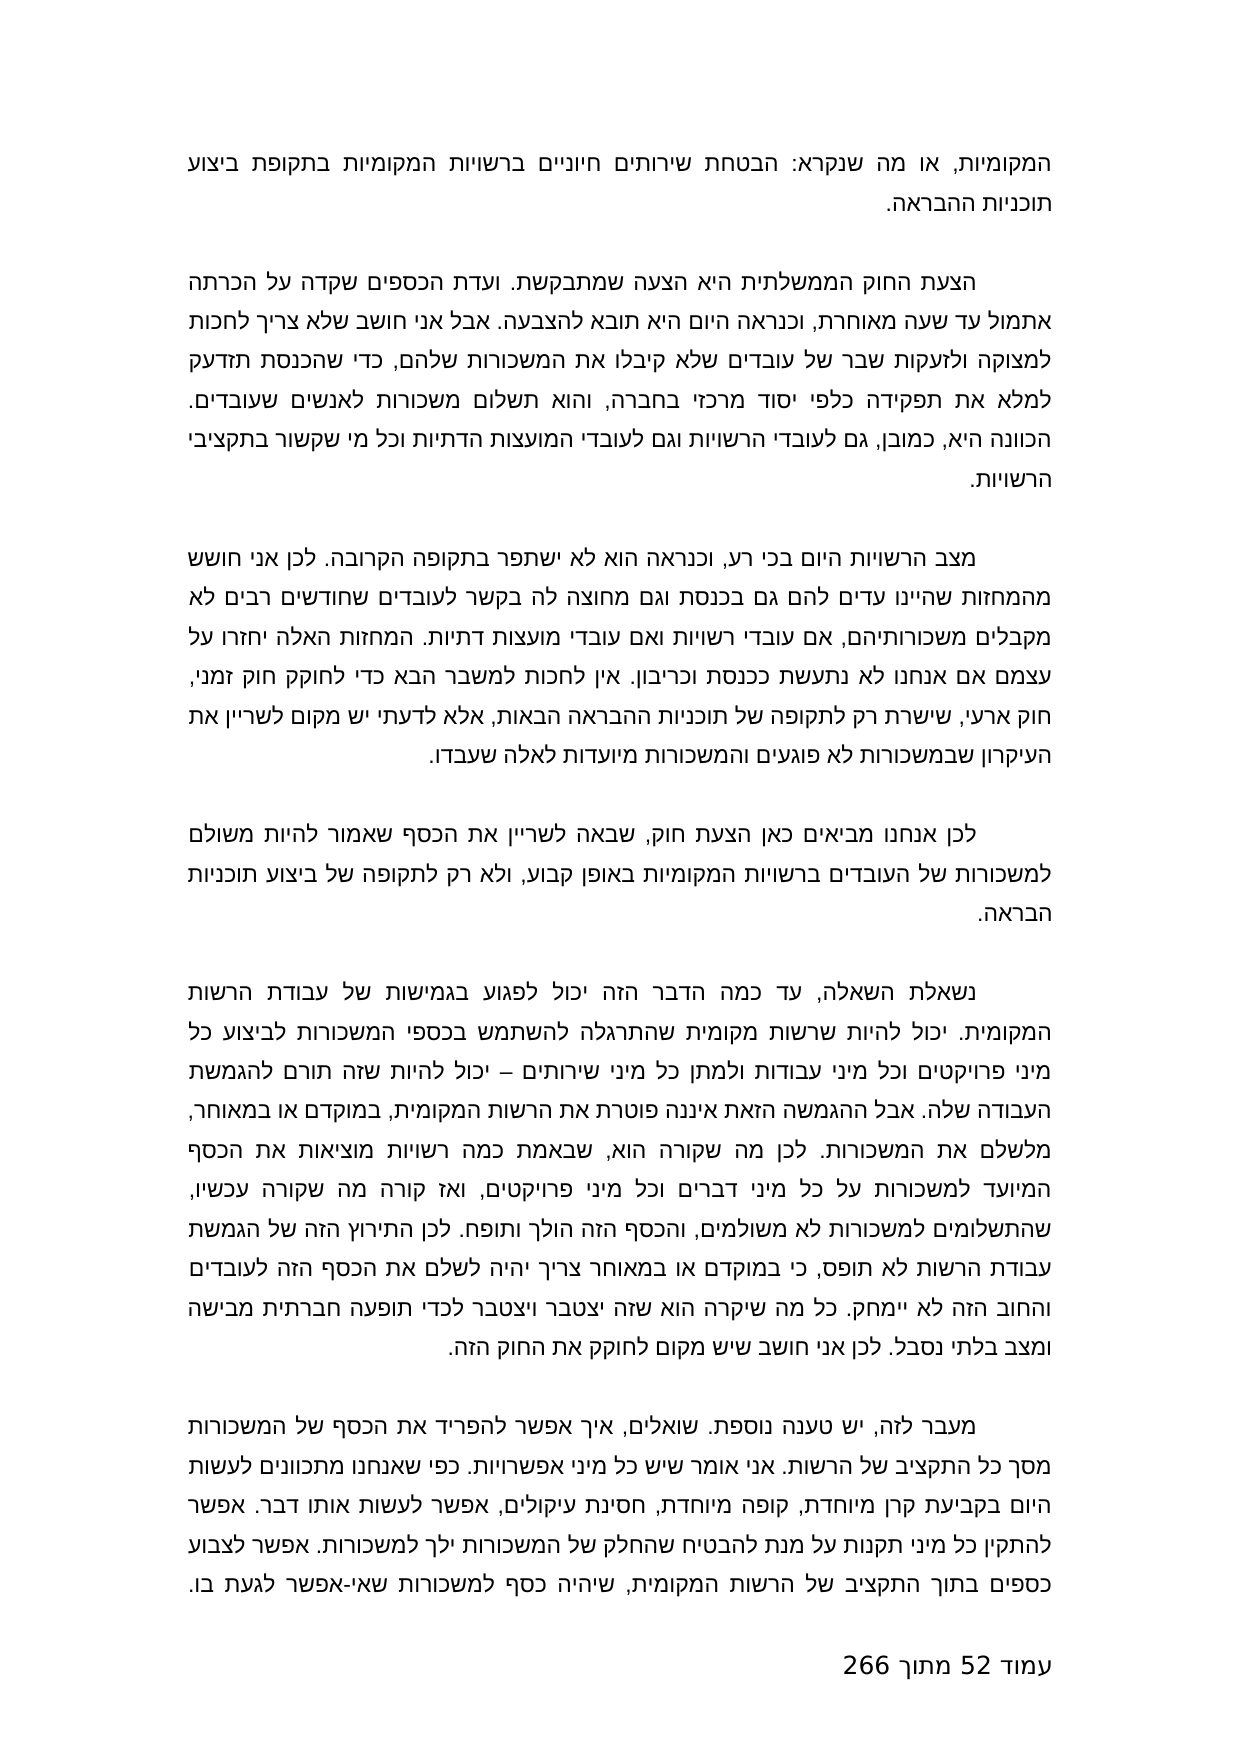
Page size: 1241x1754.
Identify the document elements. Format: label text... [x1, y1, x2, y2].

text הצעת החוק הממשלתית היא הצעה שמתבקשת. ועדת הכספים שקדה על הכרתה אתמול עד שעה מאוחרת, וכנראה היום היא תובא להצבעה. אבל אני חושב שלא צריך לחכות למצוקה ולזעקות שבר של עובדים שלא קיבלו את המשכורות שלהם, כדי שהכנסת תזדעק למלא את תפקידה כלפי יסוד מרכזי בחברה, והוא תשלום משכורות לאנשים שעובדים. הכוונה היא, כמובן, גם לעובדי הרשויות וגם לעובדי המועצות הדתיות וכל מי שקשור בתקציבי הרשויות. [187, 268, 1053, 492]
text לכן אנחנו מביאים כאן הצעת חוק, שבאה לשריין את הכסף שאמור להיות משולם למשכורות של העובדים ברשויות המקומיות באופן קבוע, ולא רק לתקופה של ביצוע תוכניות הבראה. [187, 821, 1053, 926]
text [187, 150, 1053, 216]
text מצב הרשויות היום בכי רע, וכנראה הוא לא ישתפר בתקופה הקרובה. לכן אני חושש מהמחזות שהיינו עדים להם גם בכנסת וגם מחוצה לה בקשר לעובדים שחודשים רבים לא מקבלים משכורותיהם, אם עובדי רשויות ואם עובדי מועצות דתיות. המחזות האלה יחזרו על עצמם אם אנחנו לא נתעשת ככנסת וכריבון. אין לחכות למשבר הבא כדי לחוקק חוק זמני, חוק ארעי, שישרת רק לתקופה של תוכניות ההבראה הבאות, אלא לדעתי יש מקום לשריין את העיקרון שבמשכורות לא פוגעים והמשכורות מיועדות לאלה שעבדו. [187, 545, 1053, 768]
text נשאלת השאלה, עד כמה הדבר הזה יכול לפגוע בגמישות של עבודת הרשות המקומית. יכול להיות שרשות מקומית שהתרגלה להשתמש בכספי המשכורות לביצוע כל מיני פרויקטים וכל מיני עבודות ולמתן כל מיני שירותים – יכול להיות שזה תורם להגמשת העבודה שלה. אבל ההגמשה הזאת איננה פוטרת את הרשות המקומית, במוקדם או במאוחר, מלשלם את המשכורות. לכן מה שקורה הוא, שבאמת כמה רשויות מוציאות את הכסף המיועד למשכורות על כל מיני דברים וכל מיני פרויקטים, ואז קורה מה שקורה עכשיו, שהתשלומים למשכורות לא משולמים, והכסף הזה הולך ותופח. לכן התירוץ הזה של הגמשת עבודת הרשות לא תופס, כי במוקדם או במאוחר צריך יהיה לשלם את הכסף הזה לעובדים והחוב הזה לא יימחק. כל מה שיקרה הוא שזה יצטבר ויצטבר לכדי תופעה חברתית מבישה ומצב בלתי נסבל. לכן אני חושב שיש מקום לחוקק את החוק הזה. [187, 979, 1053, 1361]
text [187, 1413, 1053, 1598]
